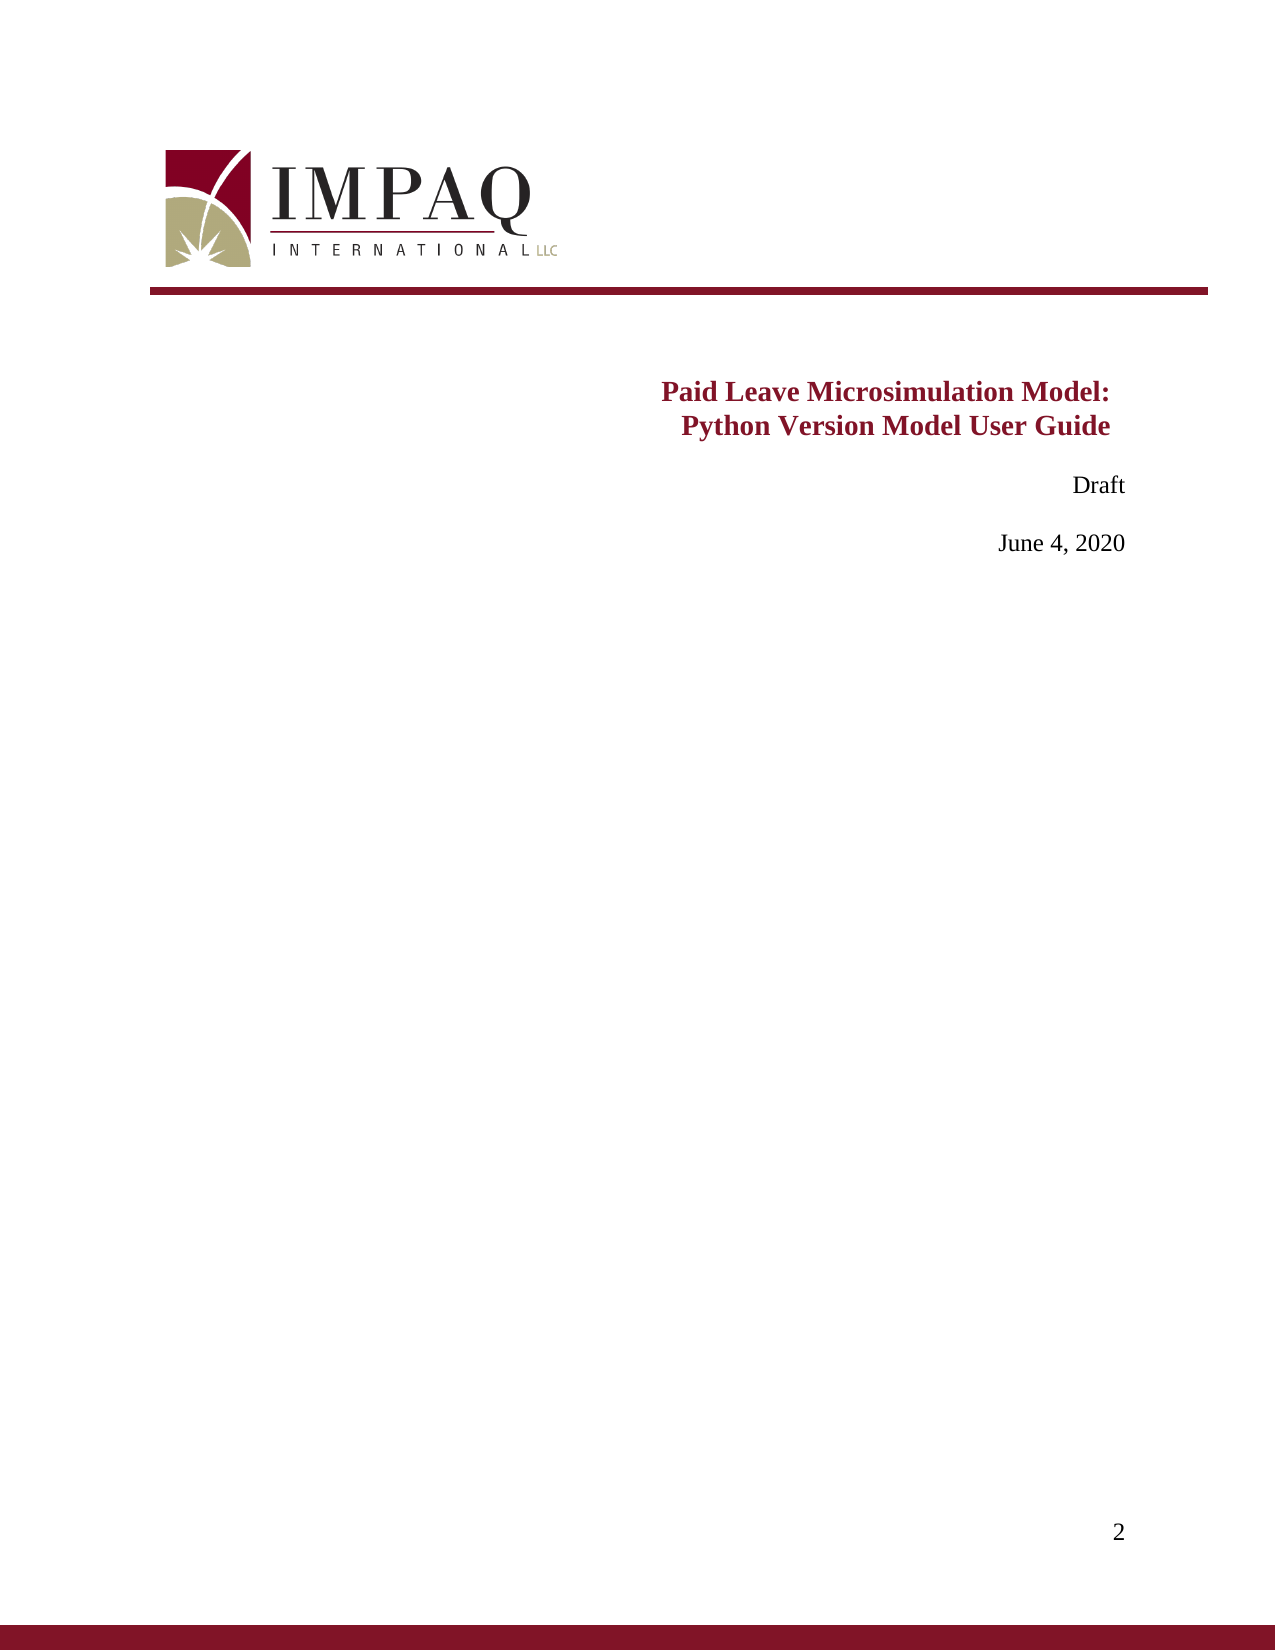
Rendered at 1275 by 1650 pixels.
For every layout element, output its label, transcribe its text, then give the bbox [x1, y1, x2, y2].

text Python Version Model User Guide [244, 408, 1111, 441]
text Draft [150, 470, 1125, 499]
text Paid Leave Microsimulation Model: [244, 374, 1111, 408]
text June 4, 2020 [150, 528, 1125, 556]
